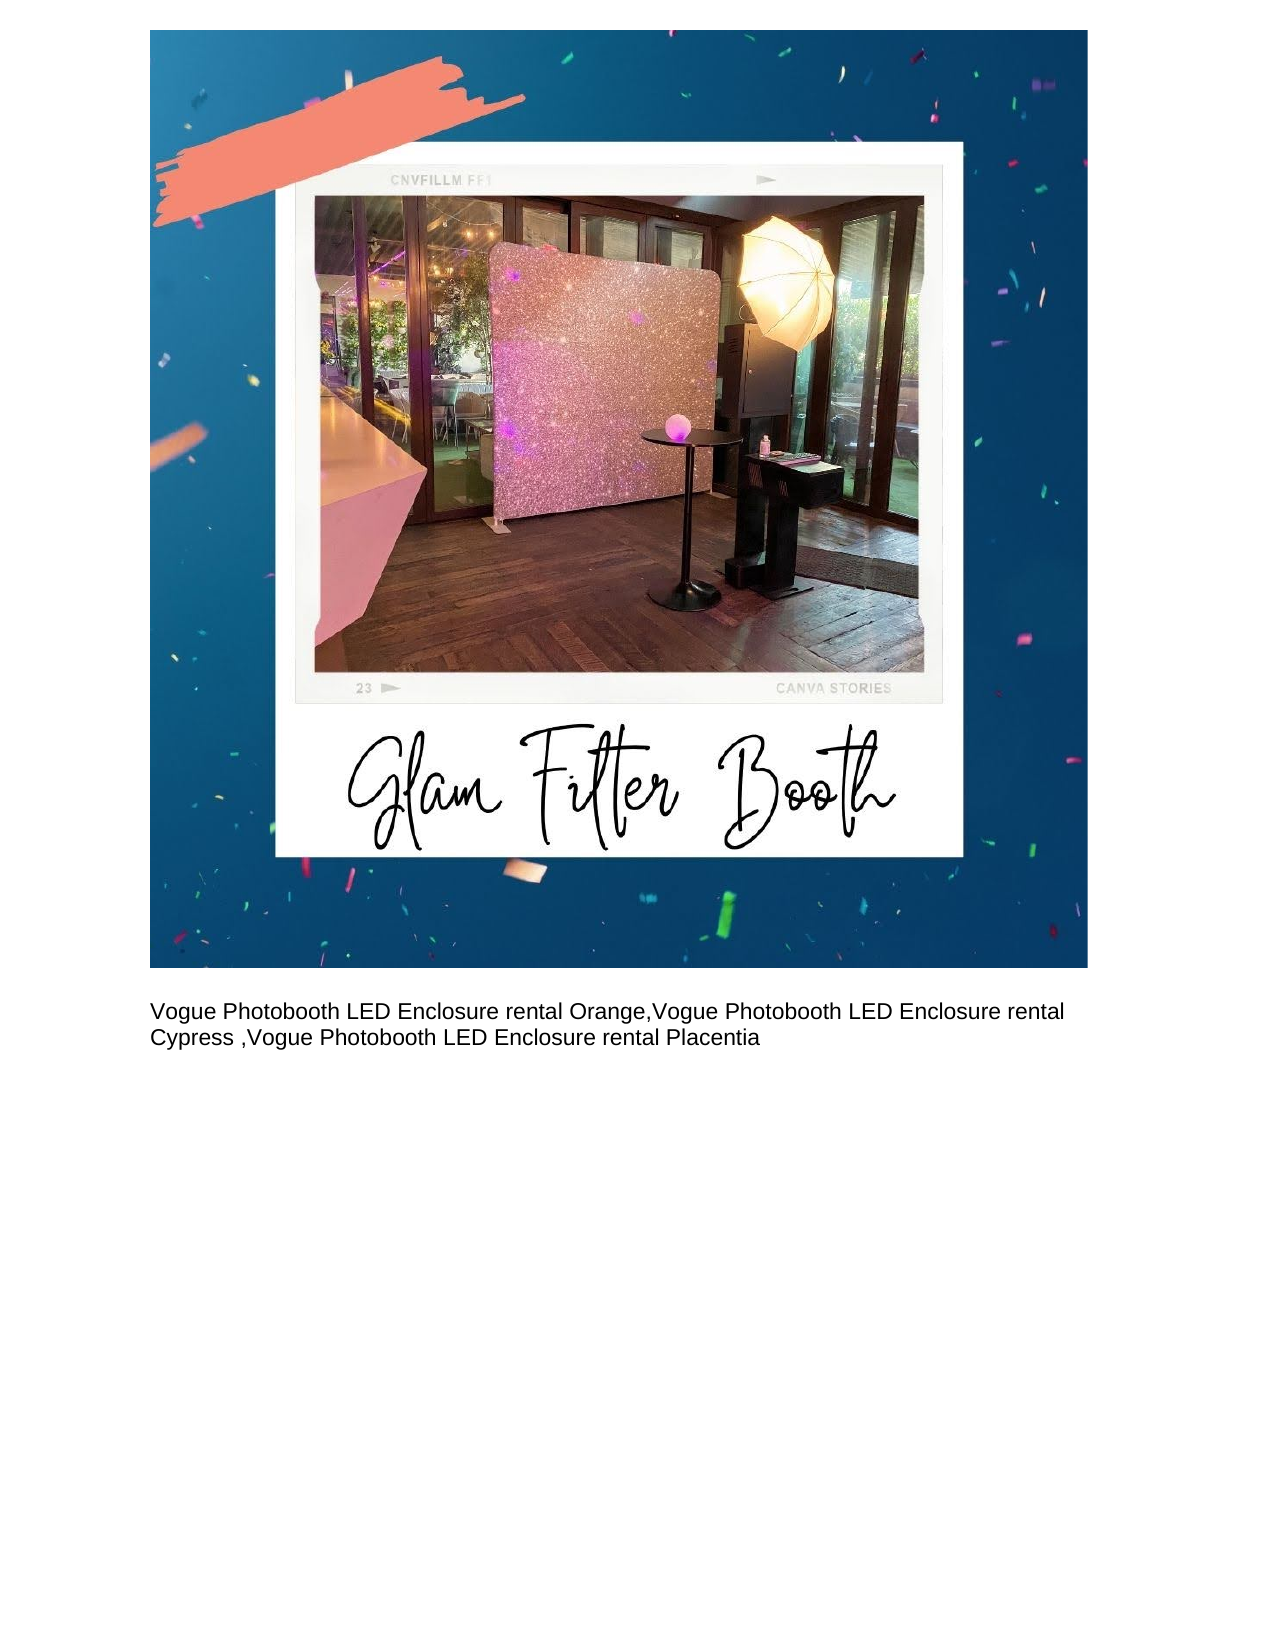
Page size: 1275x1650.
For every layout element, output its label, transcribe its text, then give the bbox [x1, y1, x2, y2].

text Vogue Photobooth LED Enclosure rental Orange,Vogue Photobooth LED Enclosure rental Cypress ,Vogue Photobooth LED Enclosure rental Placentia [150, 998, 1125, 1051]
picture [150, 30, 1088, 968]
